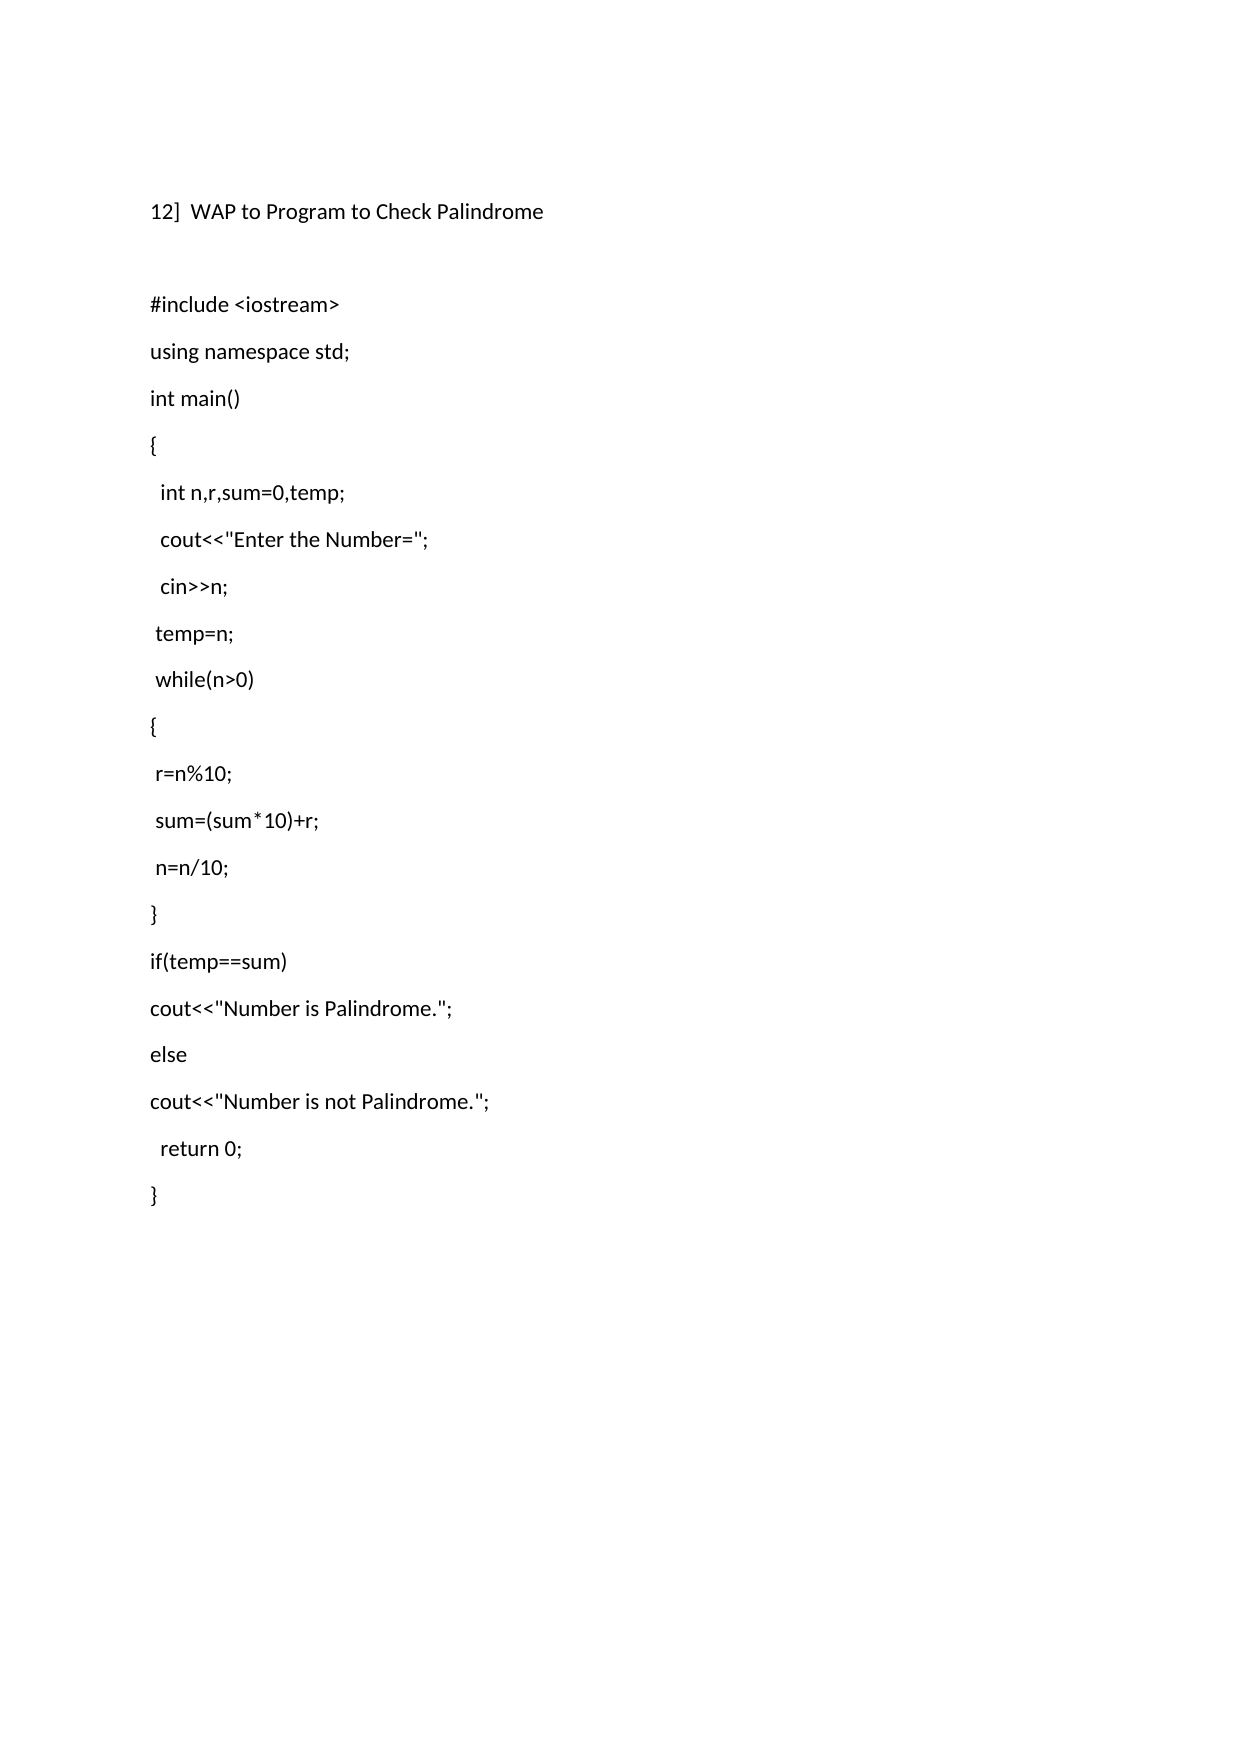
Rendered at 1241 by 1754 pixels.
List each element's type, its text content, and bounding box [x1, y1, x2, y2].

text { [150, 431, 1090, 459]
text #include <iostream> [150, 291, 1090, 319]
text n=n/10; [150, 853, 1090, 881]
text return 0; [150, 1134, 1090, 1162]
text temp=n; [150, 619, 1090, 647]
text while(n>0) [150, 666, 1090, 694]
text sum=(sum*10)+r; [150, 806, 1090, 834]
text int n,r,sum=0,temp; [150, 478, 1090, 506]
text else [150, 1041, 1090, 1069]
text cout<<"Enter the Number="; [150, 525, 1090, 553]
text using namespace std; [150, 337, 1090, 366]
text } [150, 900, 1090, 928]
text int main() [150, 384, 1090, 412]
text if(temp==sum) [150, 947, 1090, 975]
text cin>>n; [150, 572, 1090, 600]
text r=n%10; [150, 759, 1090, 787]
text cout<<"Number is Palindrome."; [150, 994, 1090, 1022]
text } [150, 1181, 1090, 1209]
text { [150, 712, 1090, 741]
text 12] WAP to Program to Check Palindrome [150, 197, 1090, 225]
text cout<<"Number is not Palindrome."; [150, 1087, 1090, 1116]
